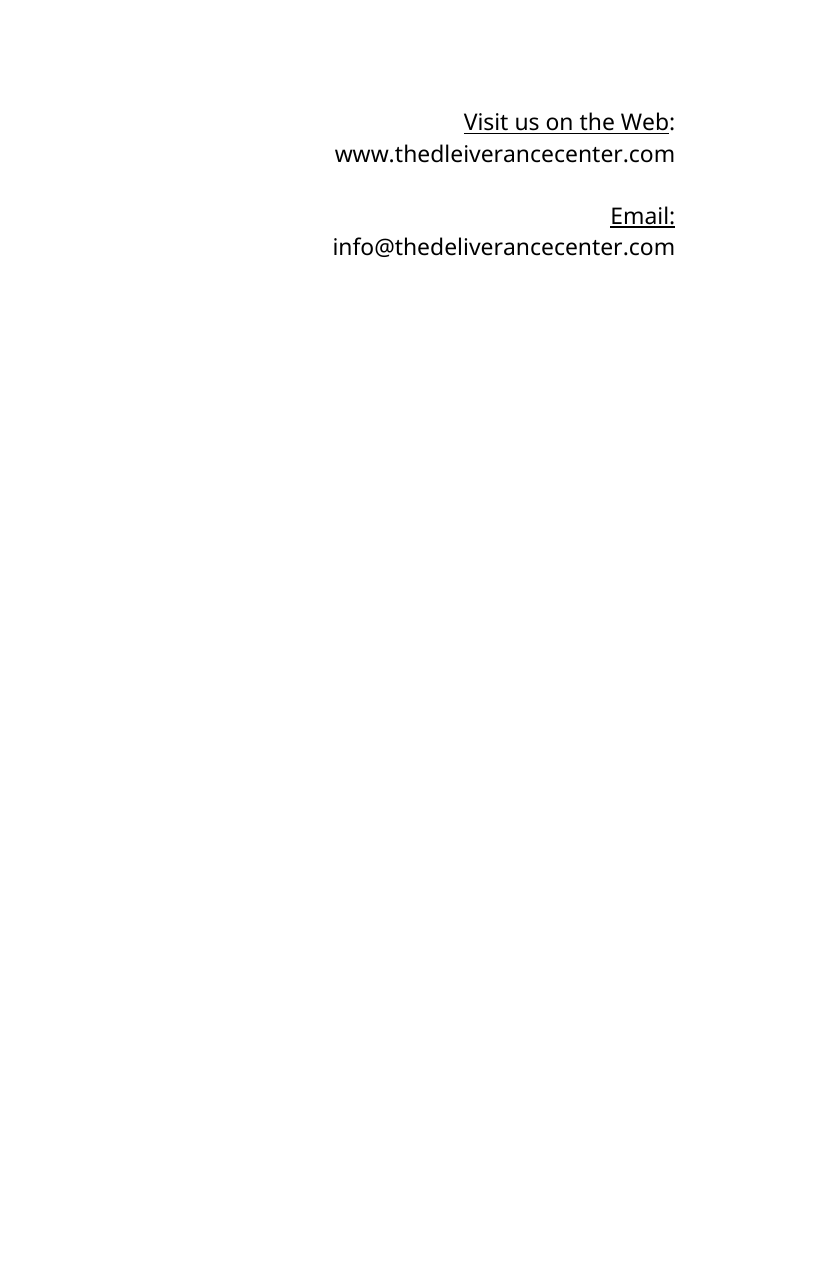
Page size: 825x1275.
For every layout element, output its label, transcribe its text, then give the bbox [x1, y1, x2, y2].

text info@thedeliverancecenter.com [150, 231, 675, 262]
text Email: [150, 200, 675, 231]
text www.thedleiverancecenter.com [150, 137, 675, 169]
text Visit us on the Web: [150, 106, 675, 137]
